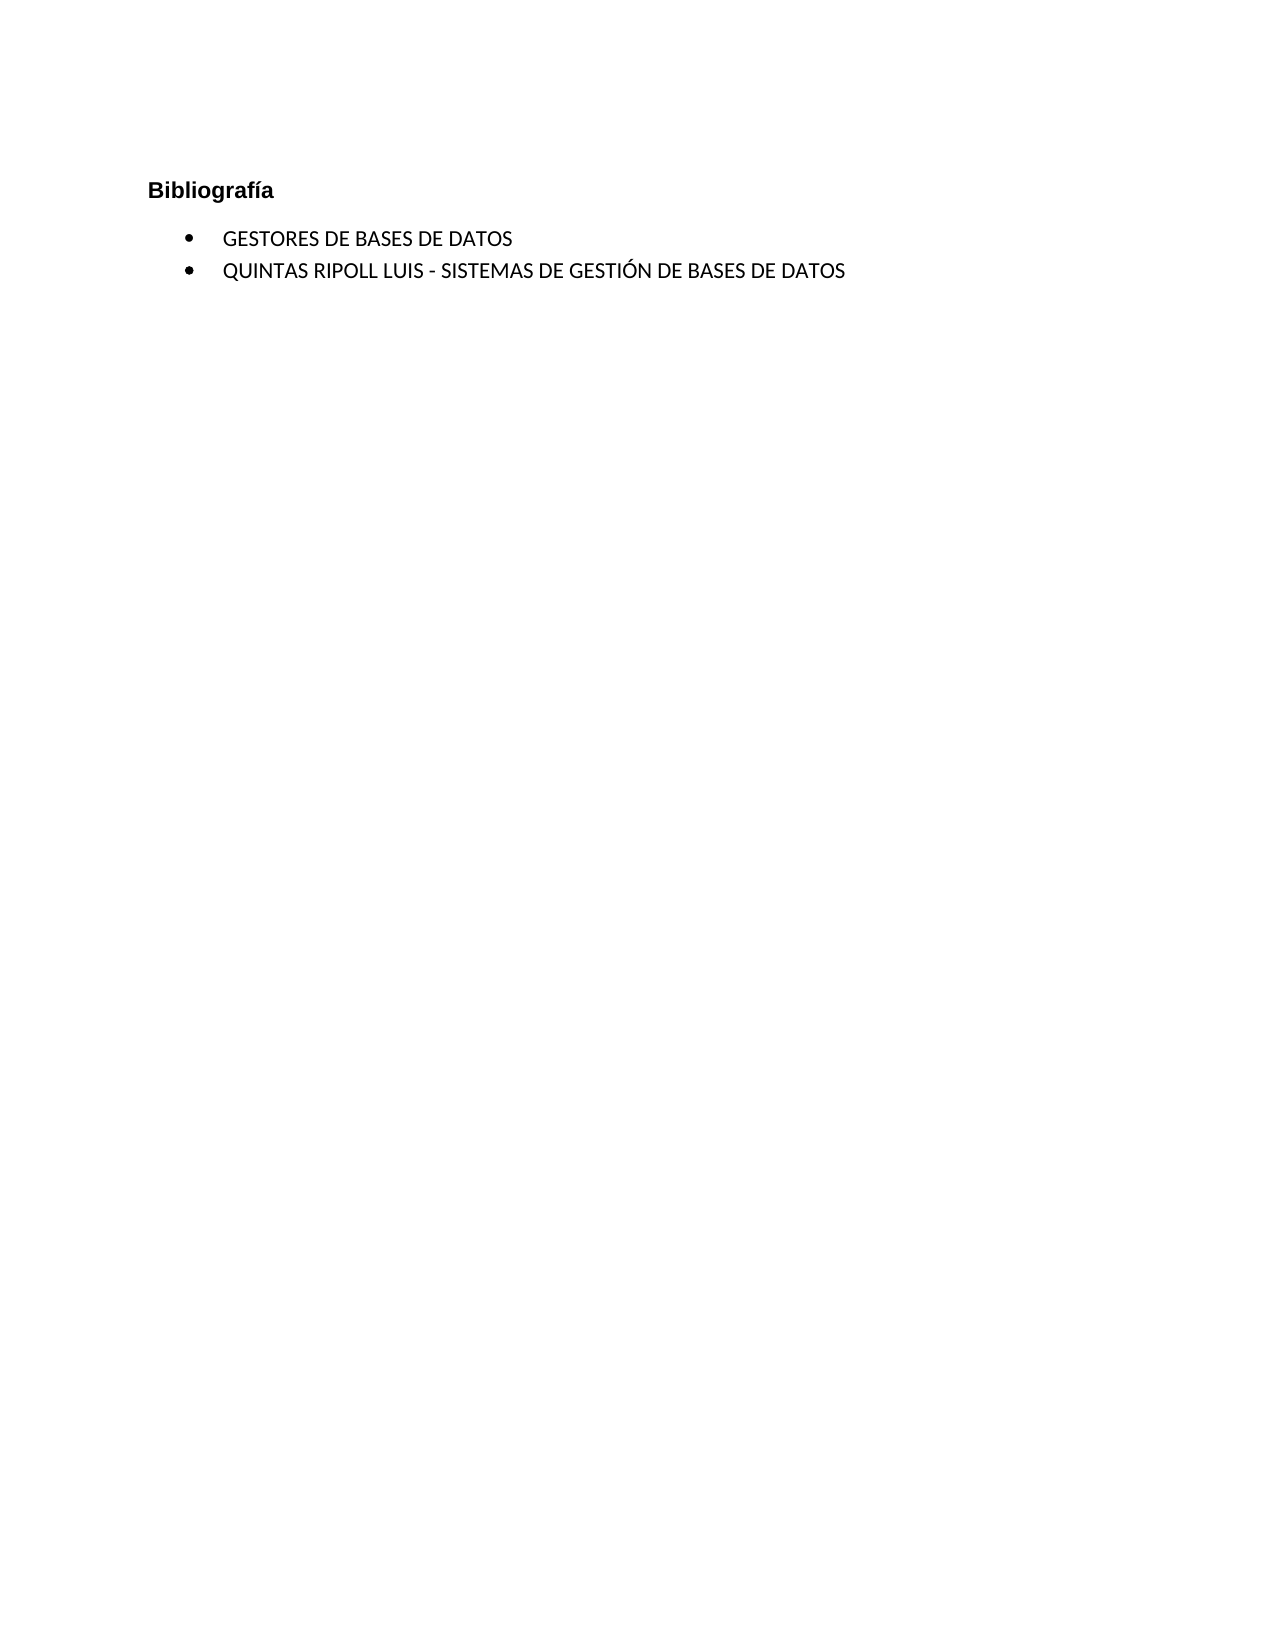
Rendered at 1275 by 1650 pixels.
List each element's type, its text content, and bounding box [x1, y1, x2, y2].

list QUINTAS RIPOLL LUIS - SISTEMAS DE GESTIÓN DE BASES DE DATOS [185, 256, 1127, 284]
text Bibliografía [148, 177, 1127, 203]
list GESTORES DE BASES DE DATOS [185, 224, 1127, 252]
